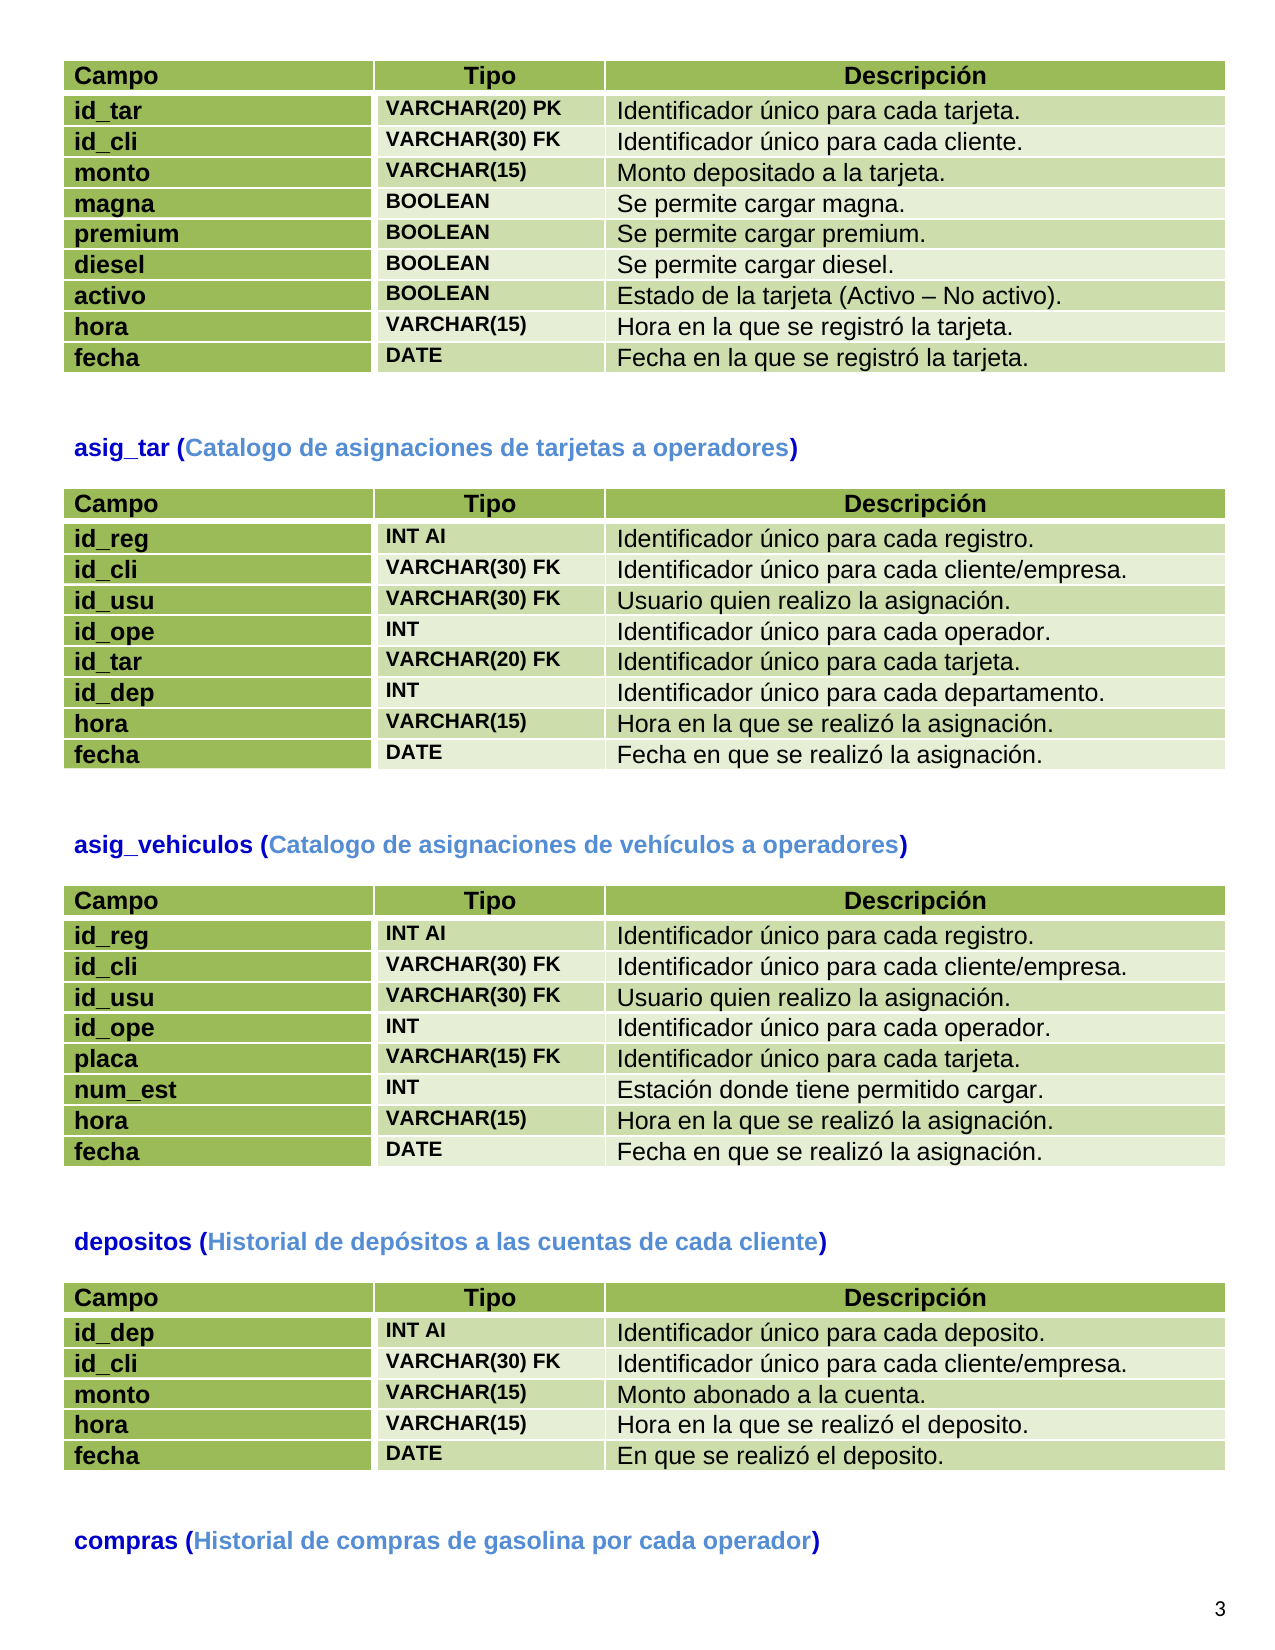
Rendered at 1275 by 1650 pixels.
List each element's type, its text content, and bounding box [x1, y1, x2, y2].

table_cell VARCHAR(20) FK [378, 647, 604, 676]
table_header Campo [64, 886, 373, 915]
table_cell id_ope [64, 616, 371, 645]
table_cell id_dep [64, 1318, 371, 1347]
table_cell INT [378, 678, 605, 707]
table_cell Se permite cargar magna. [606, 189, 1225, 217]
table_cell magna [64, 189, 371, 217]
table_cell hora [64, 312, 371, 341]
table_cell num_est [64, 1075, 371, 1104]
table_cell Fecha en que se realizó la asignación. [606, 1137, 1225, 1166]
table_cell Identificador único para cada departamento. [606, 678, 1225, 707]
table_cell Usuario quien realizo la asignación. [606, 983, 1225, 1011]
table_cell id_usu [64, 586, 371, 614]
table_cell fecha [64, 343, 371, 372]
table_cell Monto depositado a la tarjeta. [606, 158, 1225, 187]
table_cell VARCHAR(30) FK [378, 586, 604, 614]
table_cell INT [378, 1075, 605, 1104]
table_cell id_cli [64, 1349, 371, 1377]
table_header Tipo [375, 1283, 604, 1312]
table_header Tipo [375, 886, 604, 915]
table_cell INT AI [378, 524, 604, 553]
table_cell id_tar [64, 647, 371, 676]
table_cell id_cli [64, 127, 371, 156]
table_cell Identificador único para cada deposito. [606, 1318, 1225, 1347]
table_cell id_reg [64, 921, 371, 950]
table_cell Identificador único para cada operador. [606, 616, 1225, 645]
table_cell monto [64, 1380, 371, 1408]
text depositos (Historial de depósitos a las cuentas de cada cliente) [74, 1227, 1226, 1256]
table_cell fecha [64, 1441, 371, 1470]
table_cell VARCHAR(20) PK [378, 96, 604, 125]
table_cell Identificador único para cada registro. [606, 921, 1225, 950]
table_cell id_tar [64, 96, 371, 125]
table_cell Usuario quien realizo la asignación. [606, 586, 1225, 614]
table_cell VARCHAR(30) FK [378, 555, 605, 583]
table_cell VARCHAR(15) [378, 1410, 605, 1439]
table_cell VARCHAR(30) FK [378, 983, 604, 1011]
table_cell Se permite cargar premium. [606, 220, 1225, 248]
table_cell hora [64, 1106, 371, 1135]
table_header Campo [64, 1283, 373, 1312]
table_cell Hora en la que se realizó el deposito. [606, 1410, 1225, 1439]
table_cell Estado de la tarjeta (Activo – No activo). [606, 281, 1225, 310]
table_cell VARCHAR(15) [378, 709, 604, 738]
text asig_vehiculos (Catalogo de asignaciones de vehículos a operadores) [74, 830, 1226, 859]
table_cell Monto abonado a la cuenta. [606, 1380, 1225, 1408]
table_cell VARCHAR(15) [378, 312, 605, 341]
table_cell Hora en la que se registró la tarjeta. [606, 312, 1225, 341]
table_cell id_ope [64, 1014, 371, 1042]
table_cell hora [64, 1410, 371, 1439]
table_cell Identificador único para cada tarjeta. [606, 1044, 1225, 1073]
table_header Campo [64, 61, 373, 90]
table_cell Estación donde tiene permitido cargar. [606, 1075, 1225, 1104]
table_cell VARCHAR(15) FK [378, 1044, 604, 1073]
table_cell Identificador único para cada operador. [606, 1014, 1225, 1042]
table_cell Identificador único para cada cliente/empresa. [606, 555, 1225, 583]
table_cell fecha [64, 1137, 371, 1166]
table_cell DATE [378, 1137, 605, 1166]
table_cell VARCHAR(15) [378, 158, 604, 187]
table_cell VARCHAR(15) [378, 1380, 604, 1408]
table_cell id_dep [64, 678, 371, 707]
table_cell Identificador único para cada cliente/empresa. [606, 952, 1225, 981]
table_cell Fecha en la que se registró la tarjeta. [606, 343, 1225, 372]
table_cell fecha [64, 740, 371, 768]
table_cell Identificador único para cada tarjeta. [606, 96, 1225, 125]
table_cell premium [64, 220, 371, 248]
table_header Descripción [606, 489, 1225, 518]
table_cell Hora en la que se realizó la asignación. [606, 709, 1225, 738]
table_cell id_cli [64, 555, 371, 583]
table_cell BOOLEAN [378, 250, 605, 279]
table_header Descripción [606, 1283, 1225, 1312]
table_cell INT AI [378, 1318, 604, 1347]
table_cell id_reg [64, 524, 371, 553]
table_cell Identificador único para cada cliente. [606, 127, 1225, 156]
table_cell VARCHAR(30) FK [378, 127, 605, 156]
table_header Descripción [606, 61, 1225, 90]
table_cell DATE [378, 343, 604, 372]
table_cell placa [64, 1044, 371, 1073]
table_header Descripción [606, 886, 1225, 915]
table_cell Se permite cargar diesel. [606, 250, 1225, 279]
table_cell VARCHAR(15) [378, 1106, 604, 1135]
table_header Campo [64, 489, 373, 518]
table_cell Hora en la que se realizó la asignación. [606, 1106, 1225, 1135]
table_cell DATE [378, 740, 605, 768]
table_cell hora [64, 709, 371, 738]
table_cell id_usu [64, 983, 371, 1011]
table_cell INT [378, 1014, 605, 1042]
table_cell Identificador único para cada cliente/empresa. [606, 1349, 1225, 1377]
table_header Tipo [375, 489, 604, 518]
table_cell DATE [378, 1441, 604, 1470]
table_cell BOOLEAN [378, 281, 604, 310]
table_cell Identificador único para cada tarjeta. [606, 647, 1225, 676]
table_cell activo [64, 281, 371, 310]
table_cell VARCHAR(30) FK [378, 952, 605, 981]
text asig_tar (Catalogo de asignaciones de tarjetas a operadores) [74, 433, 1226, 462]
table_cell monto [64, 158, 371, 187]
table_cell id_cli [64, 952, 371, 981]
table_cell Identificador único para cada registro. [606, 524, 1225, 553]
table_cell BOOLEAN [378, 220, 604, 248]
table_cell En que se realizó el deposito. [606, 1441, 1225, 1470]
table_header Tipo [375, 61, 604, 90]
table_cell INT AI [378, 921, 604, 950]
table_cell VARCHAR(30) FK [378, 1349, 605, 1377]
table_cell INT [378, 616, 605, 645]
table_cell Fecha en que se realizó la asignación. [606, 740, 1225, 768]
table_cell diesel [64, 250, 371, 279]
text compras (Historial de compras de gasolina por cada operador) [74, 1526, 1226, 1555]
table_cell BOOLEAN [378, 189, 605, 217]
